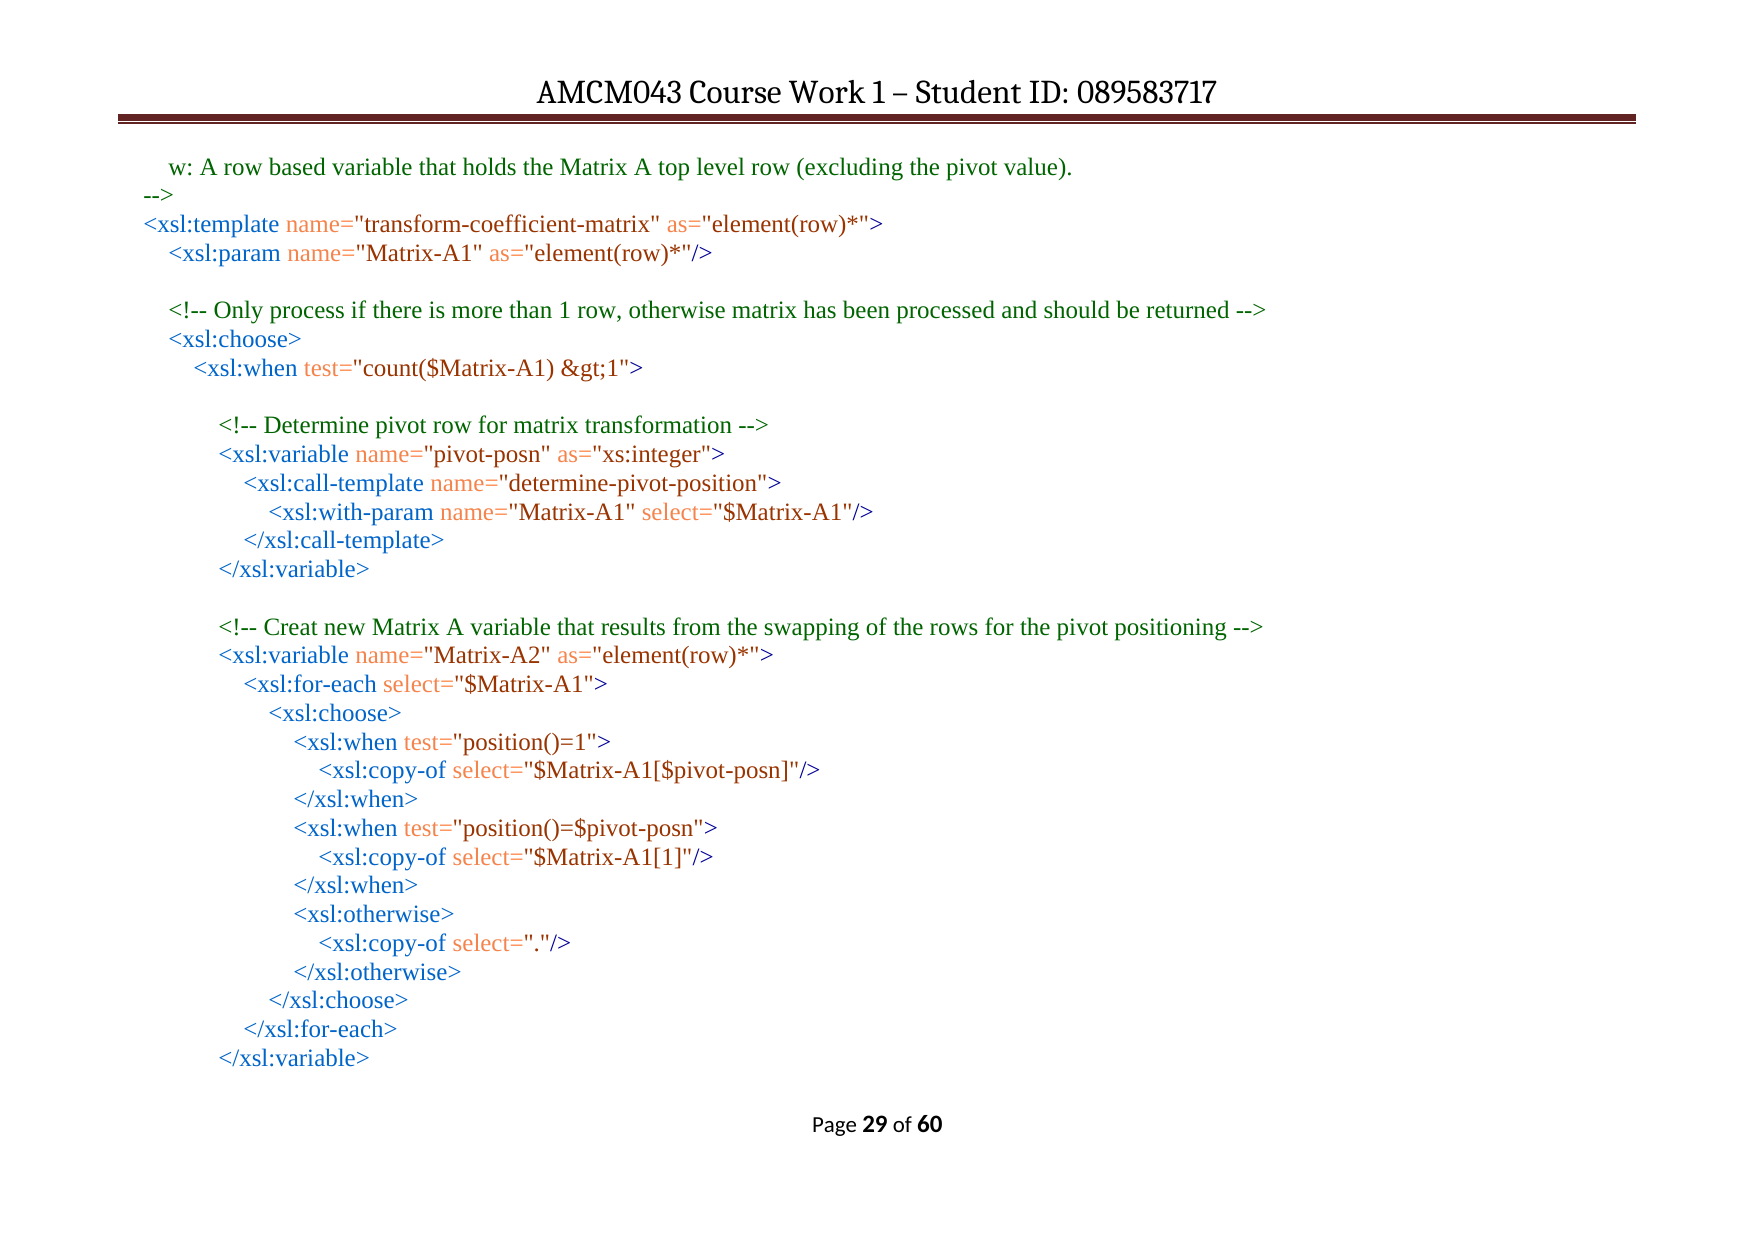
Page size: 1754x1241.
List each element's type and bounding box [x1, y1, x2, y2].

text [118, 152, 1636, 1072]
